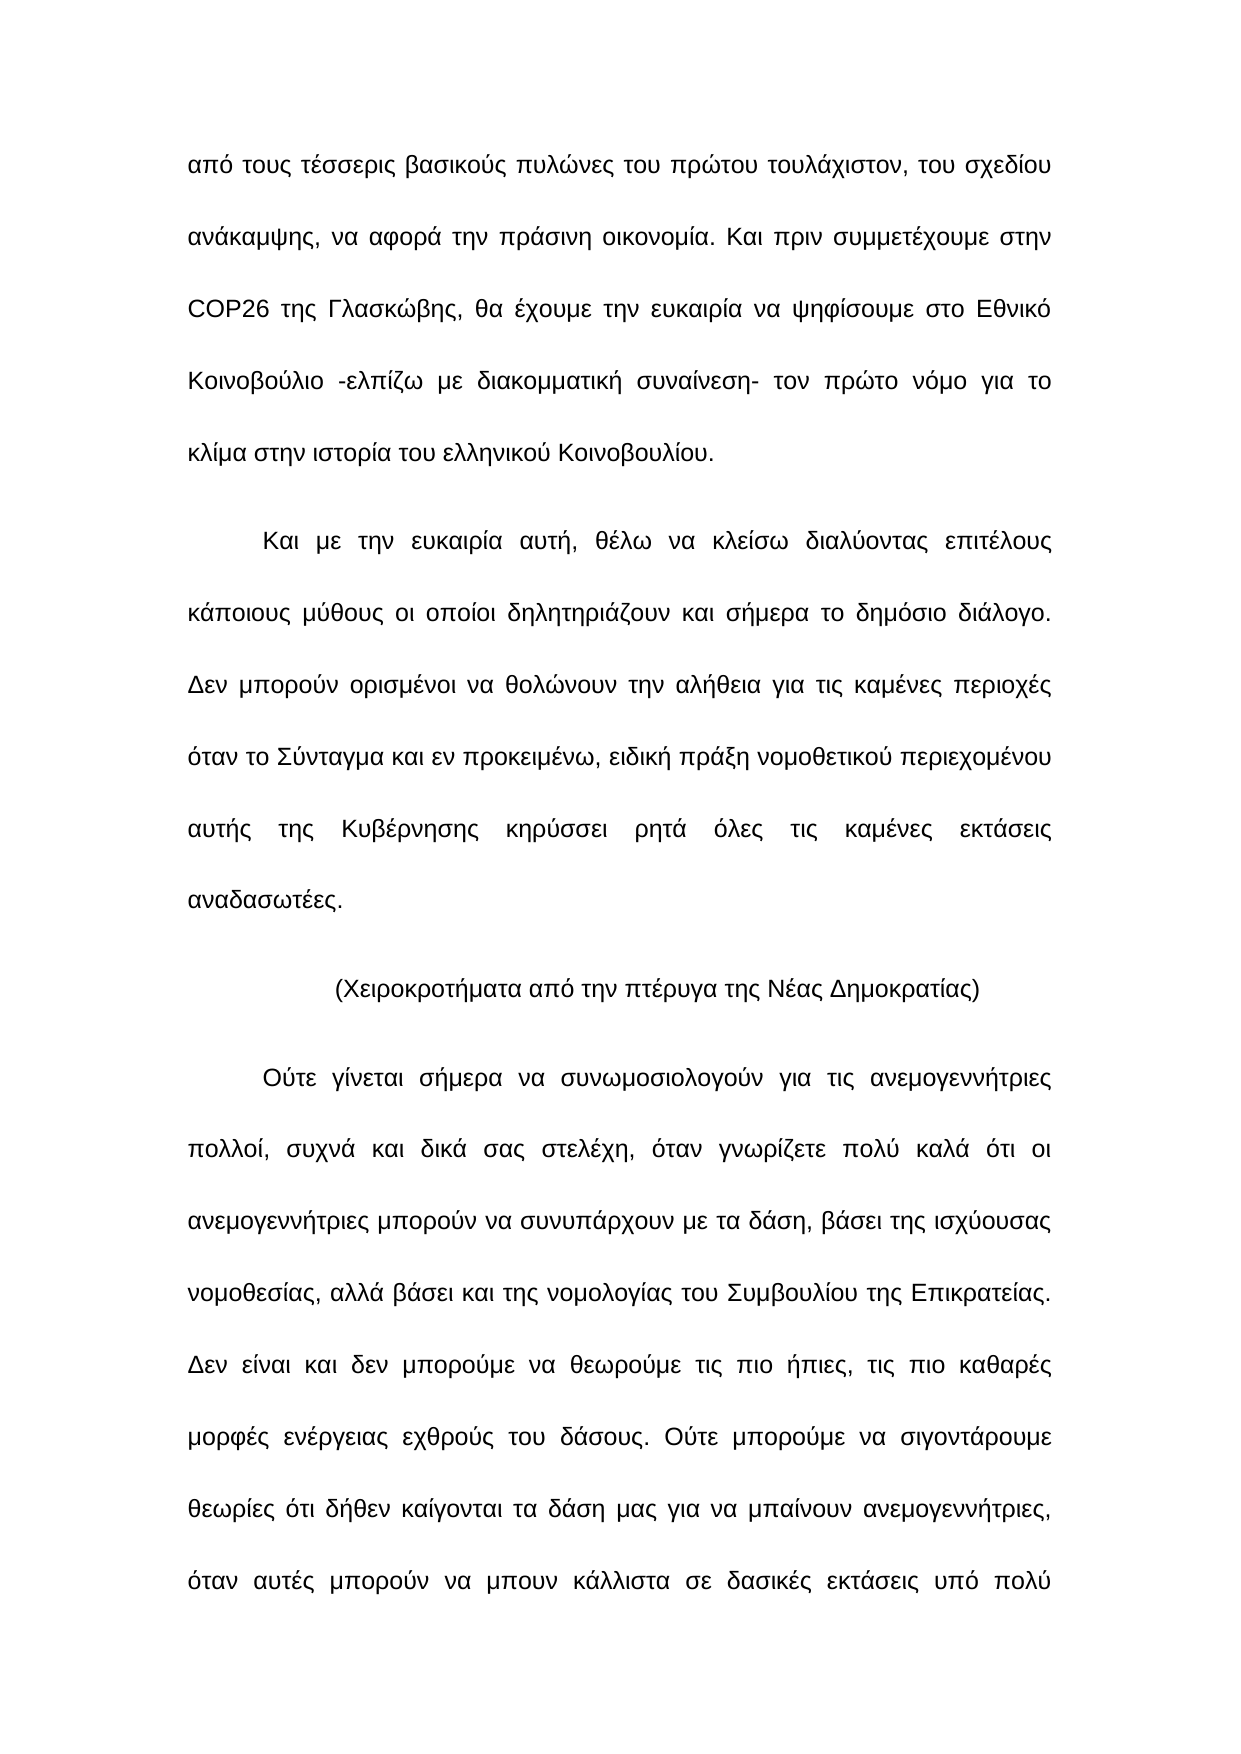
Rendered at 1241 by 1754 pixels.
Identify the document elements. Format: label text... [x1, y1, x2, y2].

text (Χειροκροτήματα από την πτέρυγα της Νέας Δημοκρατίας) [187, 974, 1053, 1003]
text Και με την ευκαιρία αυτή, θέλω να κλείσω διαλύοντας επιτέλους κάποιους μύθους οι οποίοι δηλητηριάζουν και σήμερα το δημόσιο διάλογο. Δεν μπορούν ορισμένοι να θολώνουν την αλήθεια για τις καμένες περιοχές όταν το Σύνταγμα και εν προκειμένω, ειδική πράξη νομοθετικού περιεχομένου αυτής της Κυβέρνησης κηρύσσει ρητά όλες τις καμένες εκτάσεις αναδασωτέες. [187, 526, 1053, 914]
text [187, 150, 1053, 466]
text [187, 1062, 1053, 1594]
